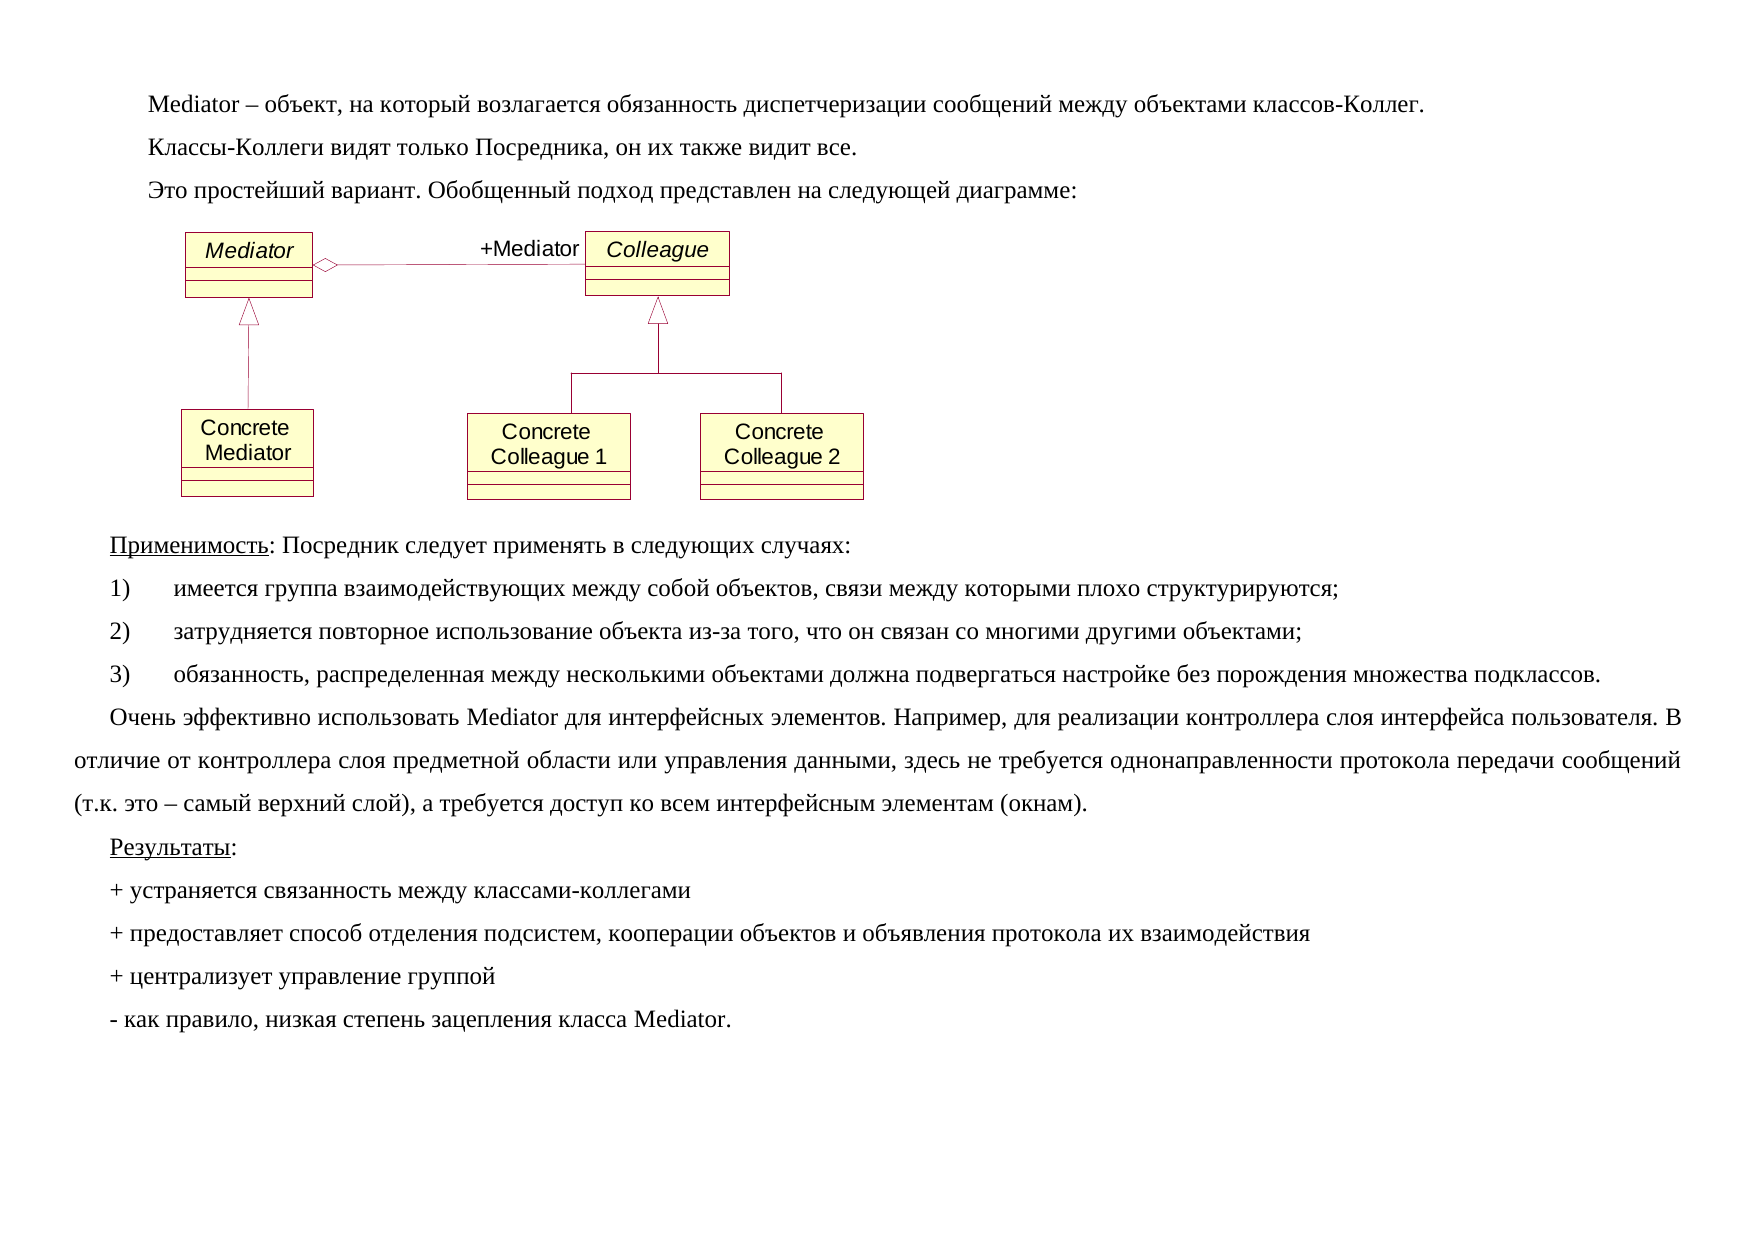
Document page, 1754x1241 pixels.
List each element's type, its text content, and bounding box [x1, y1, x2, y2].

list имеется группа взаимодействующих между собой объектов, связи между которыми плохо структурируются; [109, 573, 1683, 602]
list обязанность, распределенная между несколькими объектами должна подвергаться настройке без порождения множества подклассов. [109, 659, 1683, 688]
text Mediator – объект, на который возлагается обязанность диспетчеризации сообщений между объектами классов-Коллег. [74, 89, 1683, 117]
text Это простейший вариант. Обобщенный подход представлен на следующей диаграмме: [74, 175, 1683, 204]
text Применимость: Посредник следует применять в следующих случаях: [74, 530, 1683, 558]
text - как правило, низкая степень зацепления класса Mediator. [74, 1004, 1683, 1033]
text Очень эффективно использовать Mediator для интерфейсных элементов. Например, для реализации контроллера слоя интерфейса пользователя. В отличие от контроллера слоя предметной области или управления данными, здесь не требуется однонаправленности протокола передачи сообщений (т.к. это – самый верхний слой), а требуется доступ ко всем интерфейсным элементам (окнам). [74, 702, 1683, 817]
text + устраняется связанность между классами-коллегами [74, 875, 1683, 903]
text + предоставляет способ отделения подсистем, кооперации объектов и объявления протокола их взаимодействия [74, 918, 1683, 947]
list затрудняется повторное использование объекта из-за того, что он связан со многими другими объектами; [109, 616, 1683, 645]
text Классы-Коллеги видят только Посредника, он их также видит все. [74, 132, 1683, 161]
text + централизует управление группой [74, 961, 1683, 990]
text Результаты: [74, 832, 1683, 860]
